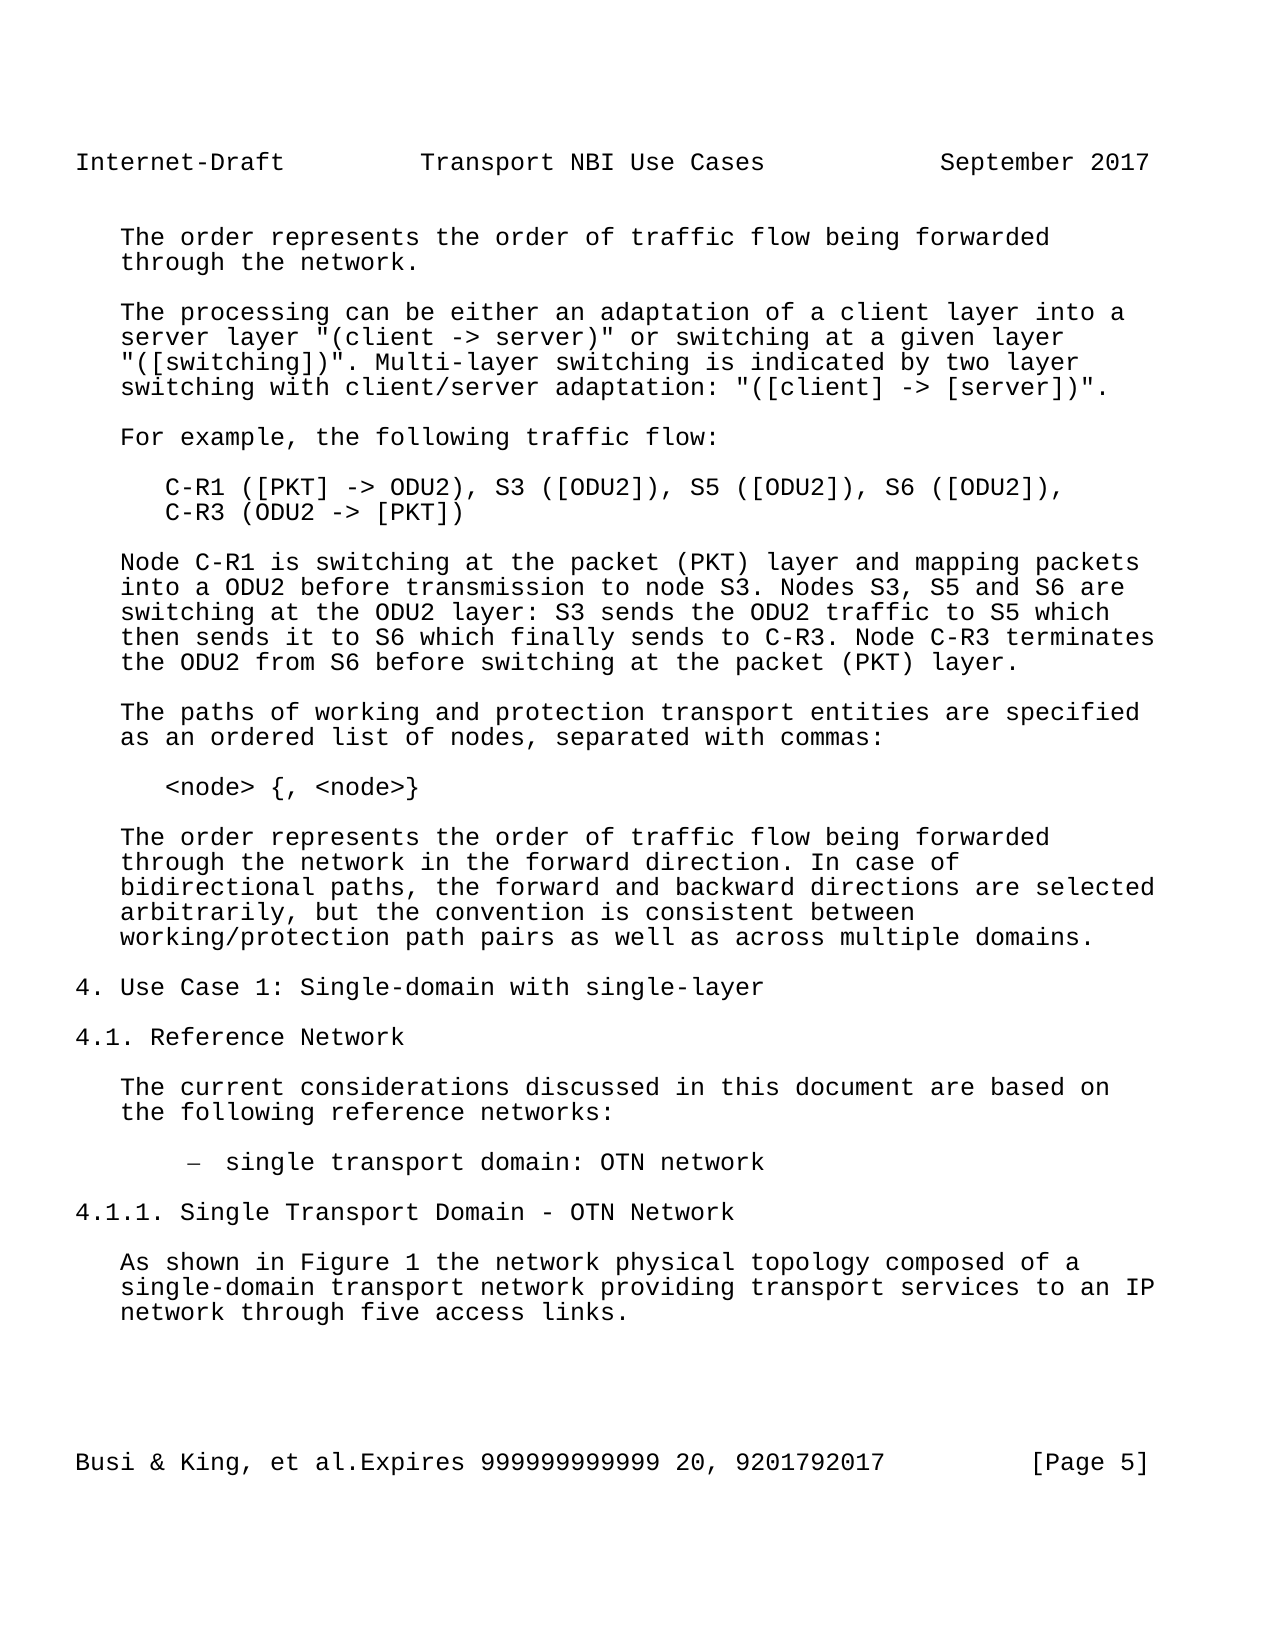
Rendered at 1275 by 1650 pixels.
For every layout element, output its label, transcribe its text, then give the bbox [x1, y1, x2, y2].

text The order represents the order of traffic flow being forwarded through the network. [120, 225, 1155, 275]
text As shown in Figure 1 the network physical topology composed of a single-domain transport network providing transport services to an IP network through five access links. [120, 1250, 1155, 1325]
text C-R1 ([PKT] -> ODU2), S3 ([ODU2]), S5 ([ODU2]), S6 ([ODU2]), C-R3 (ODU2 -> [PKT]) [165, 475, 1155, 525]
text The processing can be either an adaptation of a client layer into a server layer "(client -> server)" or switching at a given layer "([switching])". Multi-layer switching is indicated by two layer switching with client/server adaptation: "([client] -> [server])". [120, 300, 1155, 400]
text For example, the following traffic flow: [120, 425, 1155, 450]
subtitle Single Transport Domain - OTN Network [75, 1200, 1155, 1225]
text <node> {, <node>} [165, 775, 1155, 800]
text The current considerations discussed in this document are based on the following reference networks: [120, 1075, 1155, 1125]
subtitle Reference Network [75, 1025, 1155, 1050]
text Node C-R1 is switching at the packet (PKT) layer and mapping packets into a ODU2 before transmission to node S3. Nodes S3, S5 and S6 are switching at the ODU2 layer: S3 sends the ODU2 traffic to S5 which then sends it to S6 which finally sends to C-R3. Node C-R3 terminates the ODU2 from S6 before switching at the packet (PKT) layer. [120, 550, 1155, 675]
subtitle Use Case 1: Single-domain with single-layer [75, 975, 1155, 1000]
text The order represents the order of traffic flow being forwarded through the network in the forward direction. In case of bidirectional paths, the forward and backward directions are selected arbitrarily, but the convention is consistent between working/protection path pairs as well as across multiple domains. [120, 825, 1155, 950]
text The paths of working and protection transport entities are specified as an ordered list of nodes, separated with commas: [120, 700, 1155, 750]
list single transport domain: OTN network [187, 1150, 1155, 1175]
